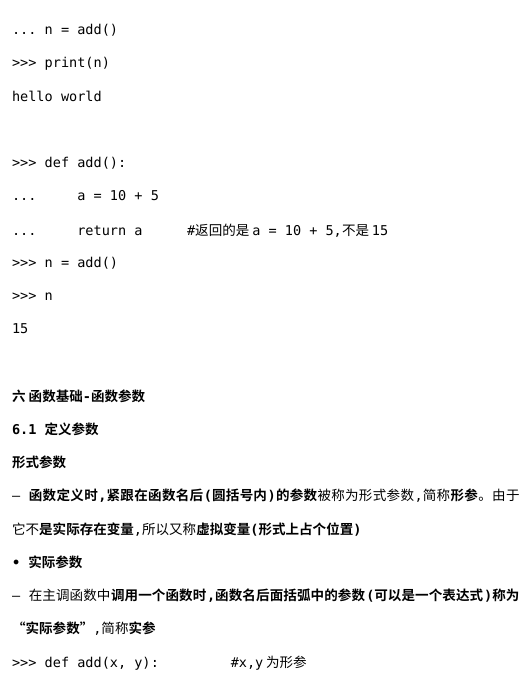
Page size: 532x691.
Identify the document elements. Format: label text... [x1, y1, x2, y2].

text – 在主调函数中调用一个函数时,函数名后面括弧中的参数(可以是一个表达式)称为“实际参数”,简称实参 [12, 578, 520, 644]
text >>> n = add() [12, 246, 520, 279]
text ... a = 10 + 5 [12, 179, 520, 212]
text 形式参数 [12, 445, 520, 478]
text – 函数定义时,紧跟在函数名后(圆括号内)的参数被称为形式参数,简称形参。由于它不是实际存在变量,所以又称虚拟变量(形式上占个位置) [12, 478, 520, 545]
text hello world [12, 79, 520, 113]
text >>> def add(x, y): #x,y为形参 [12, 644, 520, 678]
text 六 函数基础-函数参数 [12, 379, 520, 412]
text 15 [12, 312, 520, 345]
text >>> n [12, 279, 520, 312]
text ... n = add() [12, 13, 520, 46]
text • 实际参数 [12, 545, 520, 578]
text >>> def add(): [12, 146, 520, 179]
text >>> print(n) [12, 46, 520, 79]
text ... return a #返回的是 a = 10 + 5,不是15 [12, 212, 520, 246]
text 6.1 定义参数 [12, 412, 520, 445]
